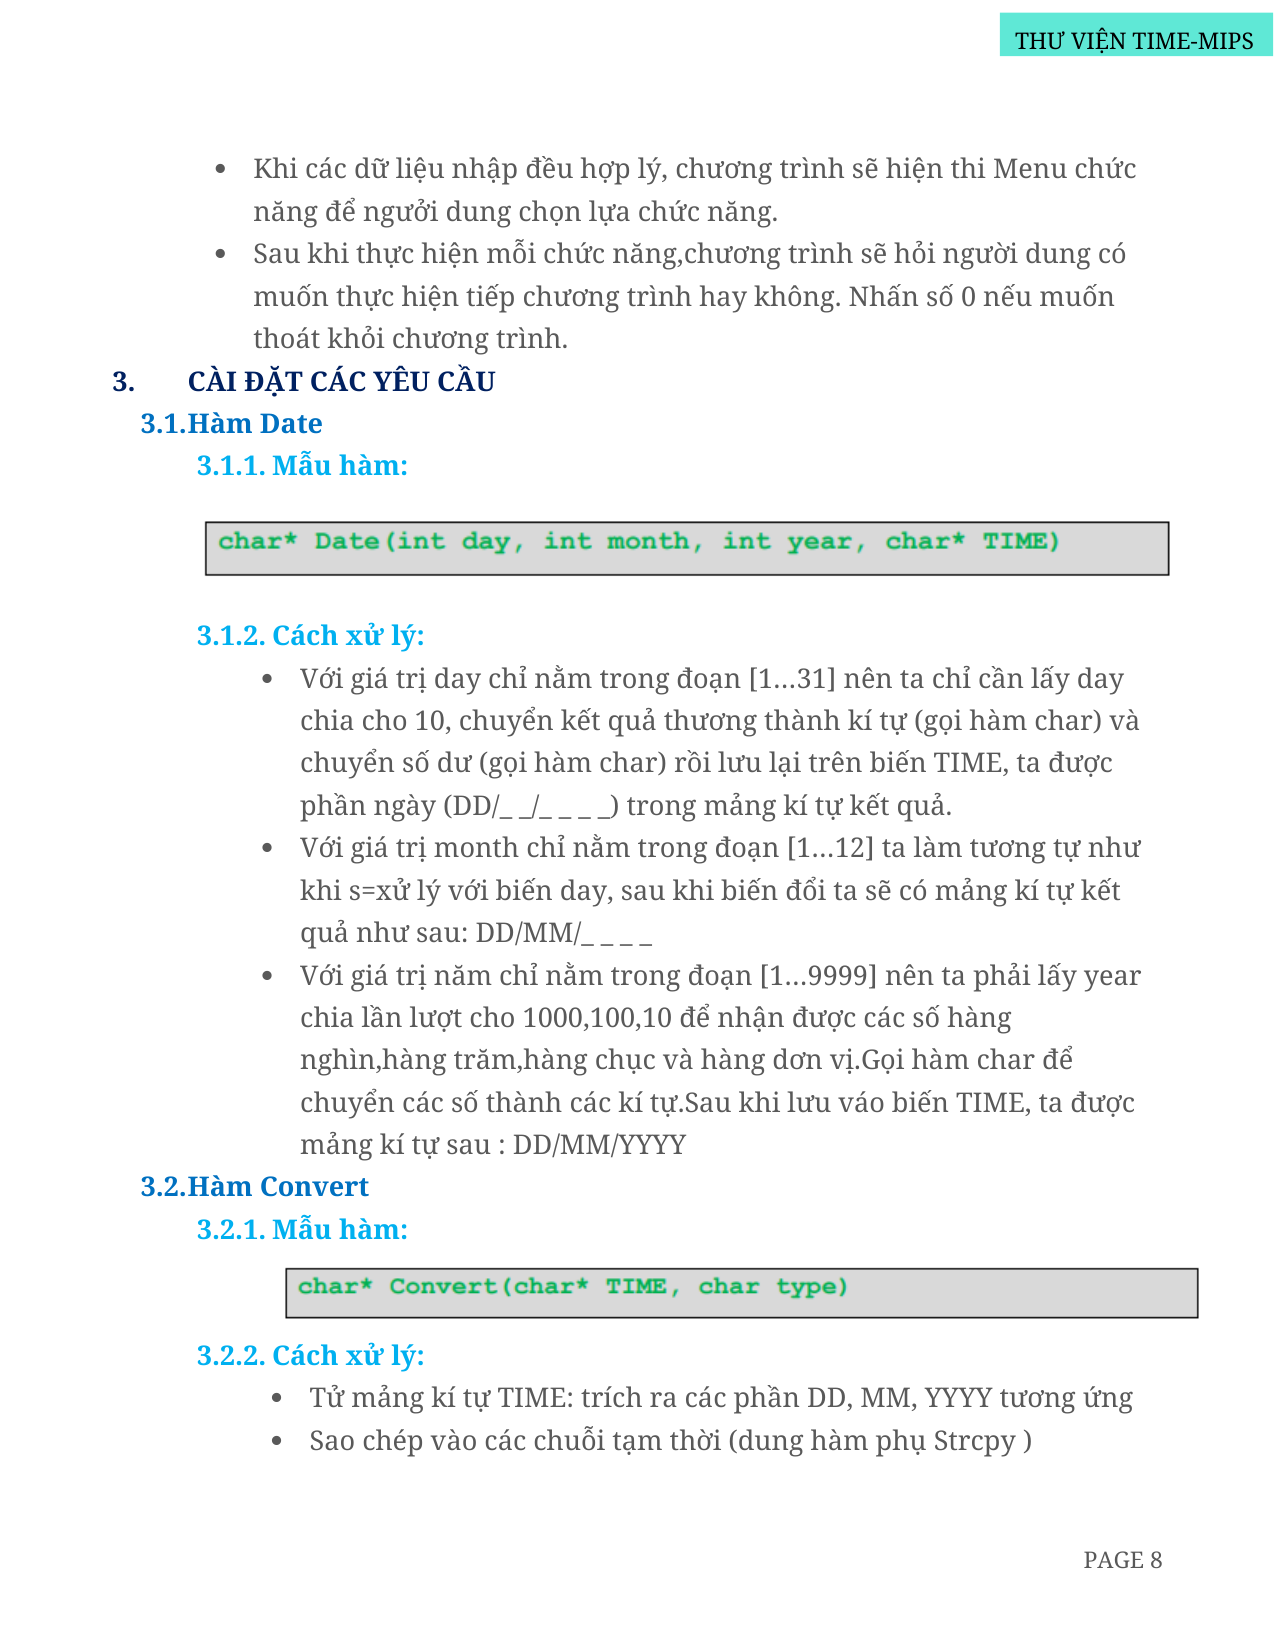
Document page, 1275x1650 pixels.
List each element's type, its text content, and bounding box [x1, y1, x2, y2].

list Mẫu hàm: [197, 1210, 1162, 1247]
list Tử mảng kí tự TIME: trích ra các phần DD, MM, YYYY tương ứng [272, 1379, 1162, 1416]
list Với giá trị month chỉ nằm trong đoạn [1…12] ta làm tương tự như khi s=xử lý với biến day, sau khi biến đổi ta sẽ có mảng kí tự kết quả như sau: DD/MM/_ _ _ _ [262, 829, 1162, 950]
list Mẫu hàm: [197, 447, 1162, 484]
list Cách xử lý: [197, 1336, 1162, 1373]
list Cách xử lý: [197, 617, 1162, 654]
list CÀI ĐẶT CÁC YÊU CẦU [112, 362, 1162, 399]
list Khi các dữ liệu nhập đều hợp lý, chương trình sẽ hiện thi Menu chức năng để ngưởi dung chọn lựa chức năng. [216, 150, 1162, 229]
list Hàm Convert [141, 1168, 1162, 1205]
list Với giá trị day chỉ nằm trong đoạn [1…31] nên ta chỉ cần lấy day chia cho 10, chuyển kết quả thương thành kí tự (gọi hàm char) và chuyển số dư (gọi hàm char) rồi lưu lại trên biến TIME, ta được phần ngày (DD/_ _/_ _ _ _) trong mảng kí tự kết quả. [262, 659, 1162, 823]
list Hàm Date [141, 404, 1162, 441]
list Với giá trị năm chỉ nằm trong đoạn [1…9999] nên ta phải lấy year chia lần lượt cho 1000,100,10 để nhận được các số hàng nghìn,hàng trăm,hàng chục và hàng dơn vị.Gọi hàm char để chuyển các số thành các kí tự.Sau khi lưu váo biến TIME, ta được mảng kí tự sau : DD/MM/YYYY [262, 956, 1162, 1162]
picture [262, 1252, 1224, 1332]
list Sau khi thực hiện mỗi chức năng,chương trình sẽ hỏi người dung có muốn thực hiện tiếp chương trình hay không. Nhấn số 0 nếu muốn thoát khỏi chương trình. [216, 235, 1162, 356]
picture [196, 510, 1187, 592]
list Sao chép vào các chuỗi tạm thời (dung hàm phụ Strcpy ) [272, 1421, 1162, 1458]
